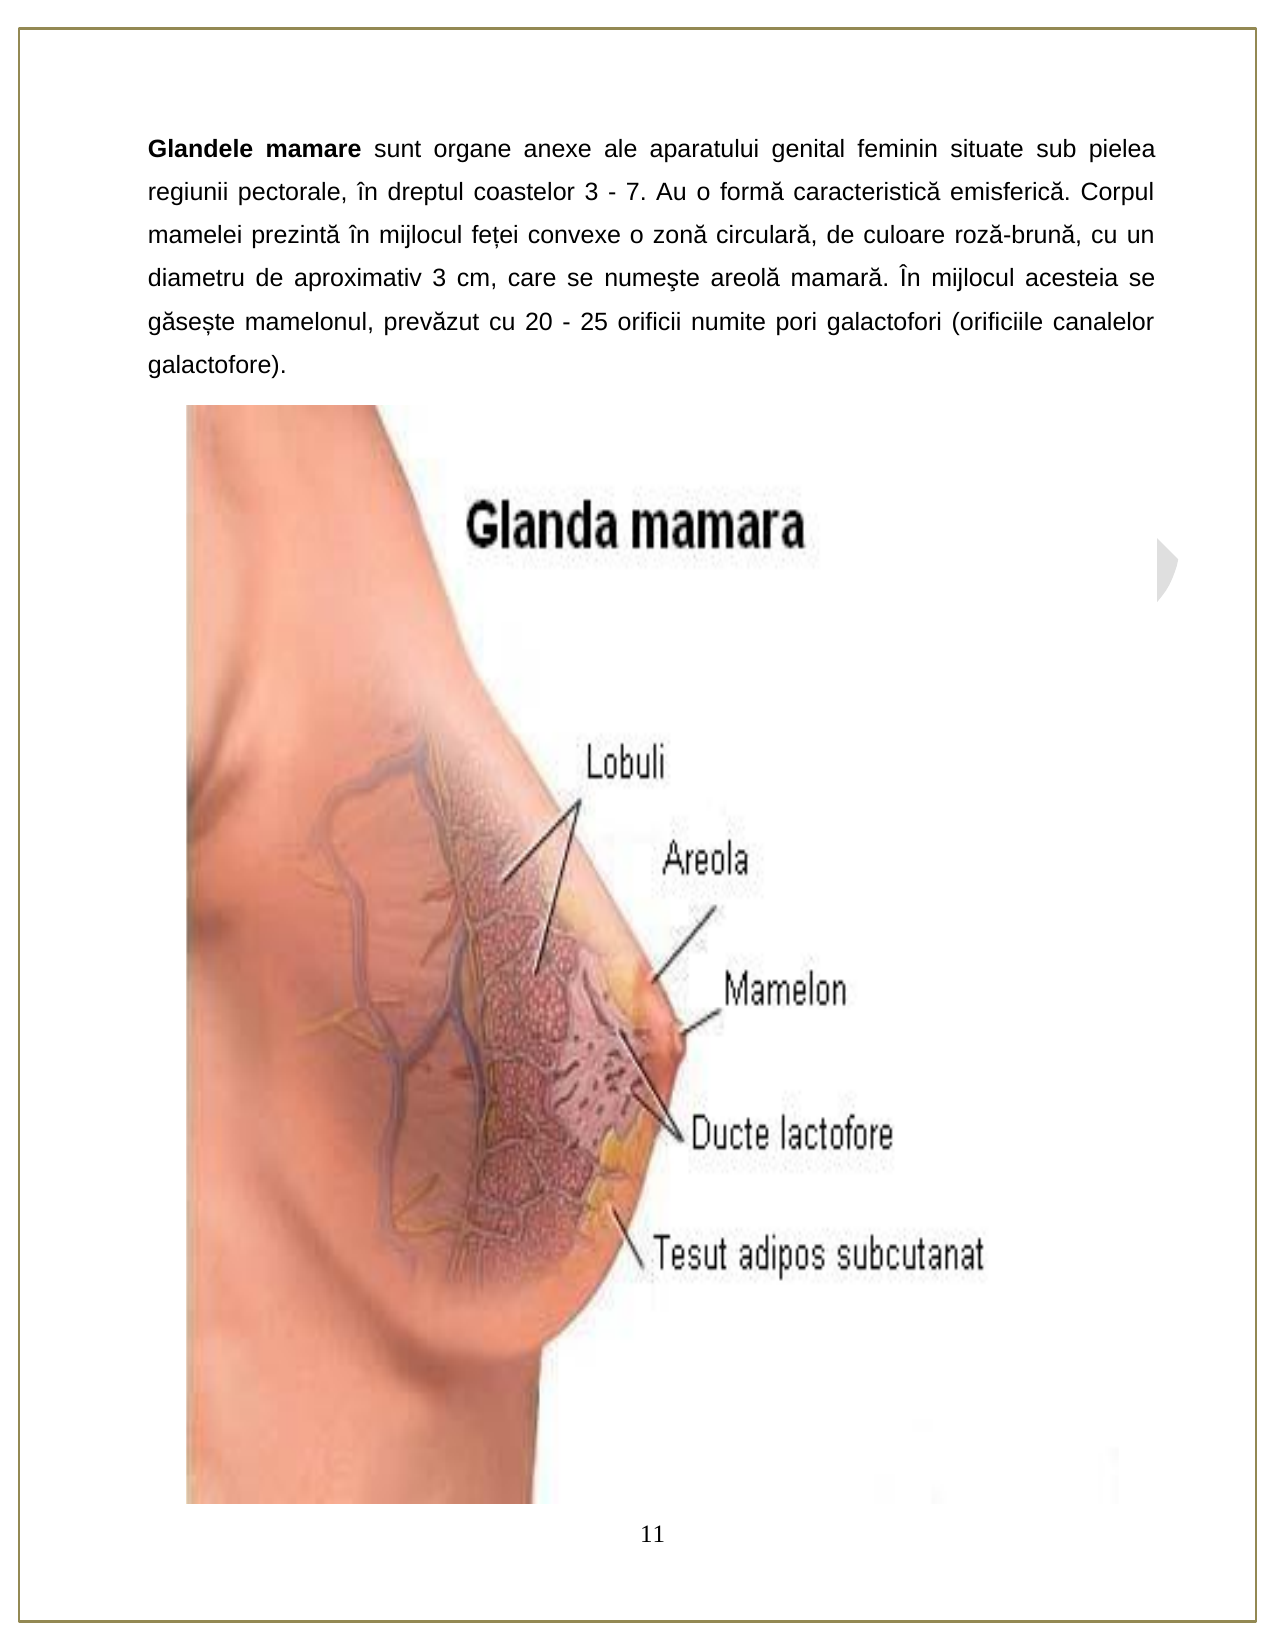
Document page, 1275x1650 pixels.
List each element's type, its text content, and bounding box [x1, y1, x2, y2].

text Glandele mamare sunt organe anexe ale aparatului genital feminin situate sub pielea regiunii pectorale, în dreptul coastelor 3 - 7. Au o formă caracteristică emisferică. Corpul mamelei prezintă în mijlocul feței convexe o zonă circulară, de culoare roză-brună, cu un diametru de aproximativ 3 cm, care se numeşte areolă mamară. În mijlocul acesteia se găsește mamelonul, prevăzut cu 20 - 25 orificii numite pori galactofori (orificiile canalelor galactofore). [148, 134, 1157, 378]
picture [186, 405, 1119, 1504]
